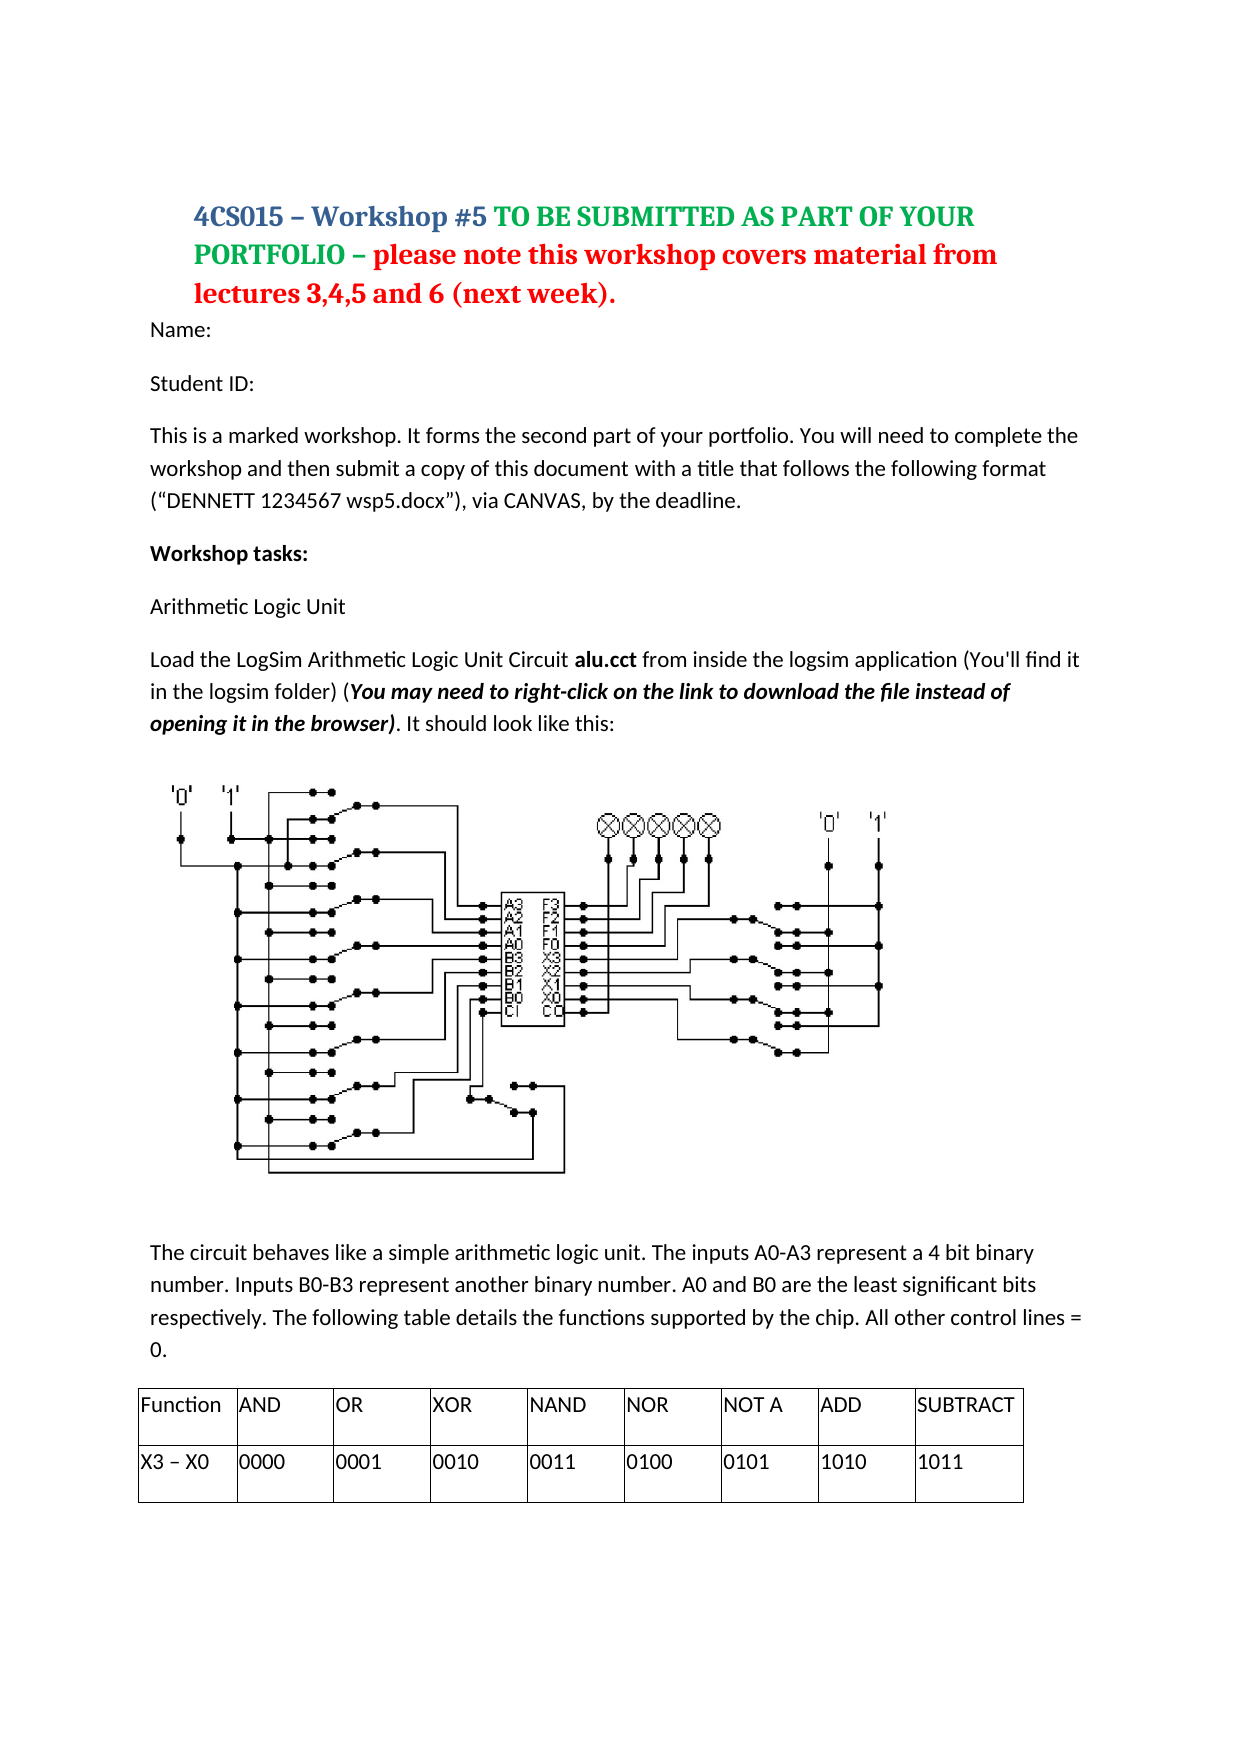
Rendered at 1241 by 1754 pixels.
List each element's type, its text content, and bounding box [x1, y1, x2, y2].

table_cell 0000 [238, 1446, 333, 1502]
table_cell 1011 [916, 1446, 1023, 1502]
text Arithmetic Logic Unit [150, 592, 1090, 620]
table_cell 0010 [431, 1446, 527, 1502]
subtitle 4CS015 – Workshop #5 TO BE SUBMITTED AS PART OF YOUR PORTFOLIO – please note this workshop covers material from lectures 3,4,5 and 6 (next week). [194, 200, 1090, 311]
text Student ID: [150, 369, 1090, 397]
text Workshop tasks: [150, 539, 1090, 567]
picture [150, 773, 913, 1202]
table_header ADD [819, 1389, 915, 1445]
table_cell X3 – X0 [139, 1446, 237, 1502]
text This is a marked workshop. It forms the second part of your portfolio. You will need to complete the workshop and then submit a copy of this document with a title that follows the following format (“DENNETT 1234567 wsp5.docx”), via CANVAS, by the deadline. [150, 422, 1090, 514]
text Name: [150, 316, 1090, 344]
table_cell 0001 [334, 1446, 430, 1502]
table_header Function [139, 1389, 237, 1445]
table_cell 0100 [625, 1446, 721, 1502]
table_header XOR [431, 1389, 527, 1445]
table_cell 0101 [722, 1446, 818, 1502]
table_cell 1010 [819, 1446, 915, 1502]
table_header SUBTRACT [916, 1389, 1023, 1445]
table_header AND [238, 1389, 333, 1445]
table_header NAND [528, 1389, 624, 1445]
table_header NOT A [722, 1389, 818, 1445]
table_cell 0011 [528, 1446, 624, 1502]
table_header OR [334, 1389, 430, 1445]
table_header NOR [625, 1389, 721, 1445]
